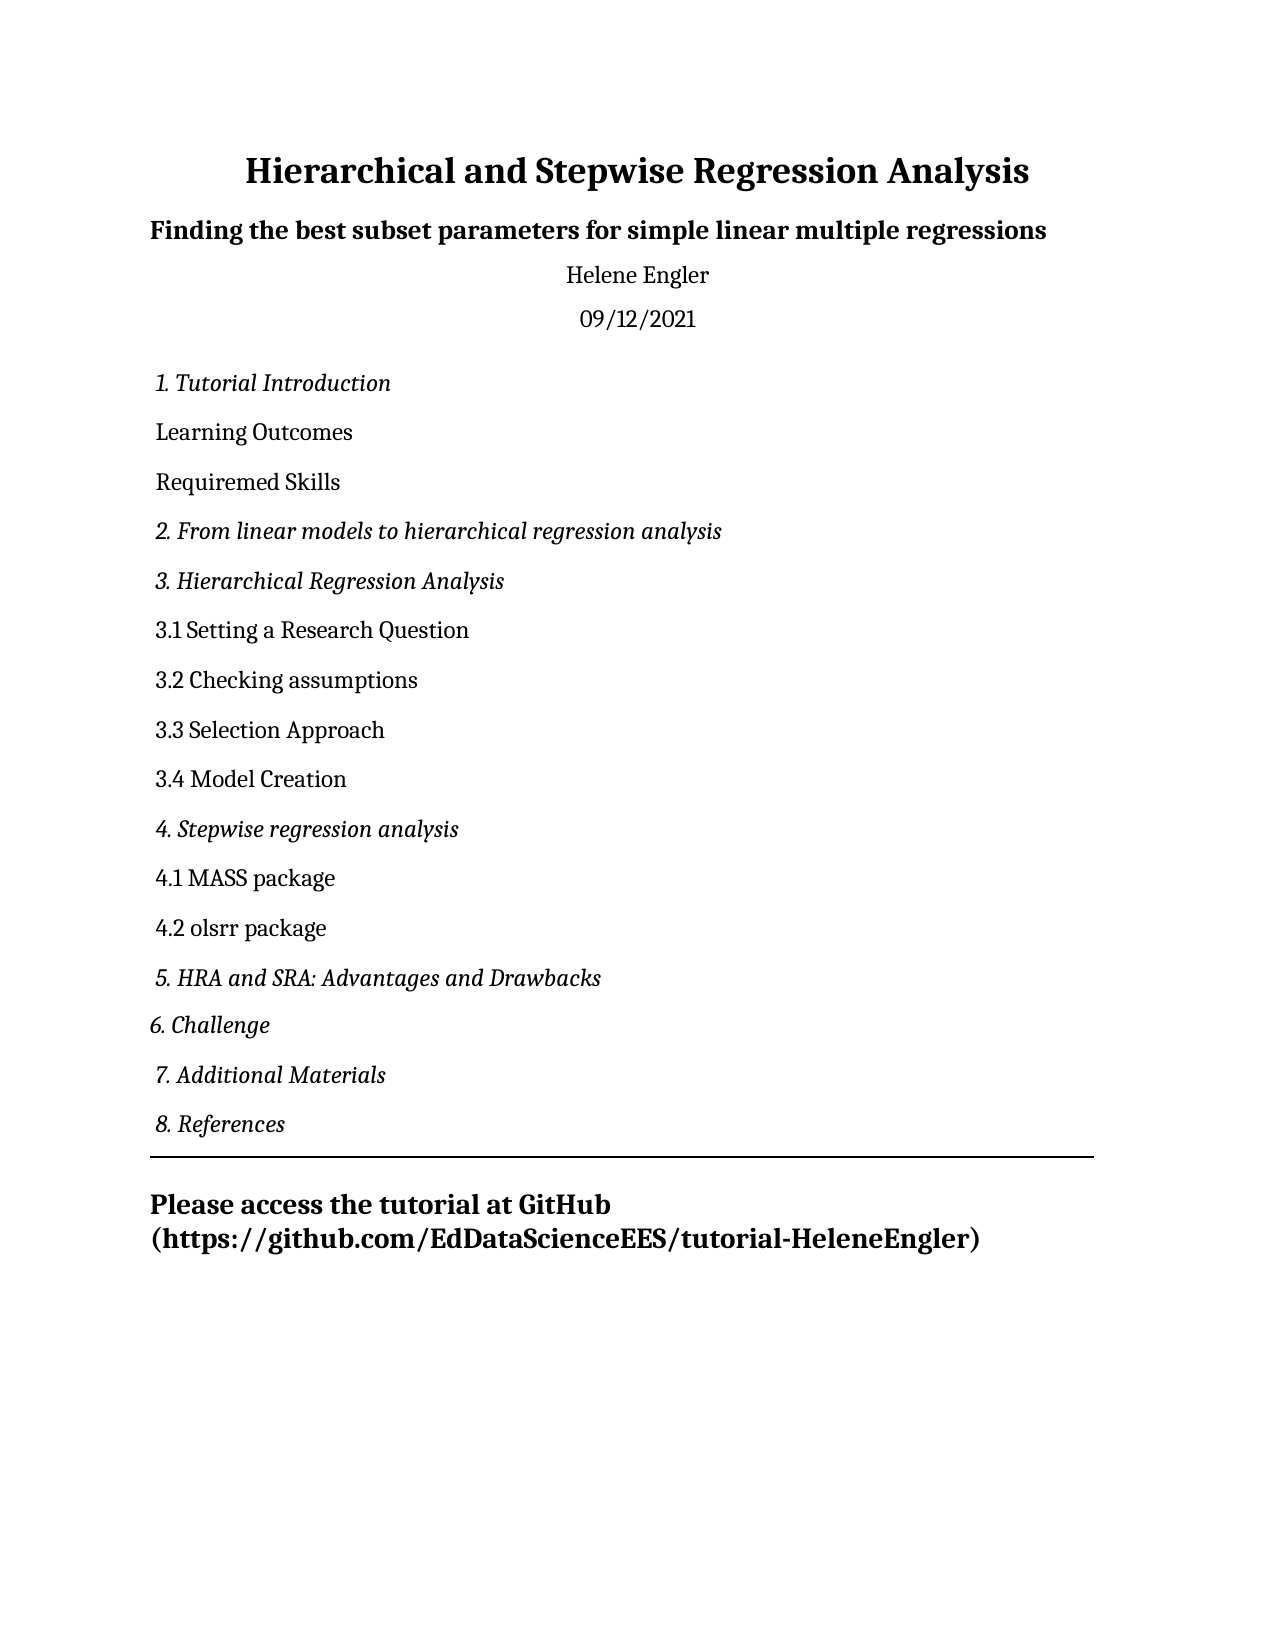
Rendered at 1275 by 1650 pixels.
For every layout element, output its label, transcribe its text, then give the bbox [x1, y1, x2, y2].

subtitle 5. HRA and SRA: Advantages and Drawbacks [150, 963, 1125, 992]
subtitle 4.2 olsrr package [150, 914, 1125, 943]
subtitle 7. Additional Materials [150, 1061, 1125, 1089]
subtitle 3.2 Checking assumptions [150, 666, 1125, 695]
subtitle 2. From linear models to hierarchical regression analysis [150, 517, 1125, 546]
title Hierarchical and Stepwise Regression Analysis [150, 150, 1125, 193]
subtitle Finding the best subset parameters for simple linear multiple regressions [150, 215, 1125, 246]
text Please access the tutorial at GitHub (https://github.com/EdDataScienceEES/tutorial-HeleneEngler) [150, 1188, 1125, 1256]
text 09/12/2021 [150, 304, 1125, 333]
subtitle 3. Hierarchical Regression Analysis [150, 567, 1125, 596]
text Helene Engler [150, 261, 1125, 290]
subtitle 3.3 Selection Approach [150, 716, 1125, 744]
subtitle 3.4 Model Creation [150, 765, 1125, 794]
subtitle 3.1 Setting a Research Question [150, 616, 1125, 645]
subtitle 4.1 MASS package [150, 864, 1125, 893]
subtitle Learning Outcomes [150, 418, 1125, 447]
subtitle Requiremed Skills [150, 468, 1125, 496]
text 6. Challenge [150, 1011, 1125, 1040]
subtitle 1. Tutorial Introduction [150, 368, 1125, 397]
subtitle 4. Stepwise regression analysis [150, 815, 1125, 843]
subtitle 8. References [150, 1110, 1125, 1139]
